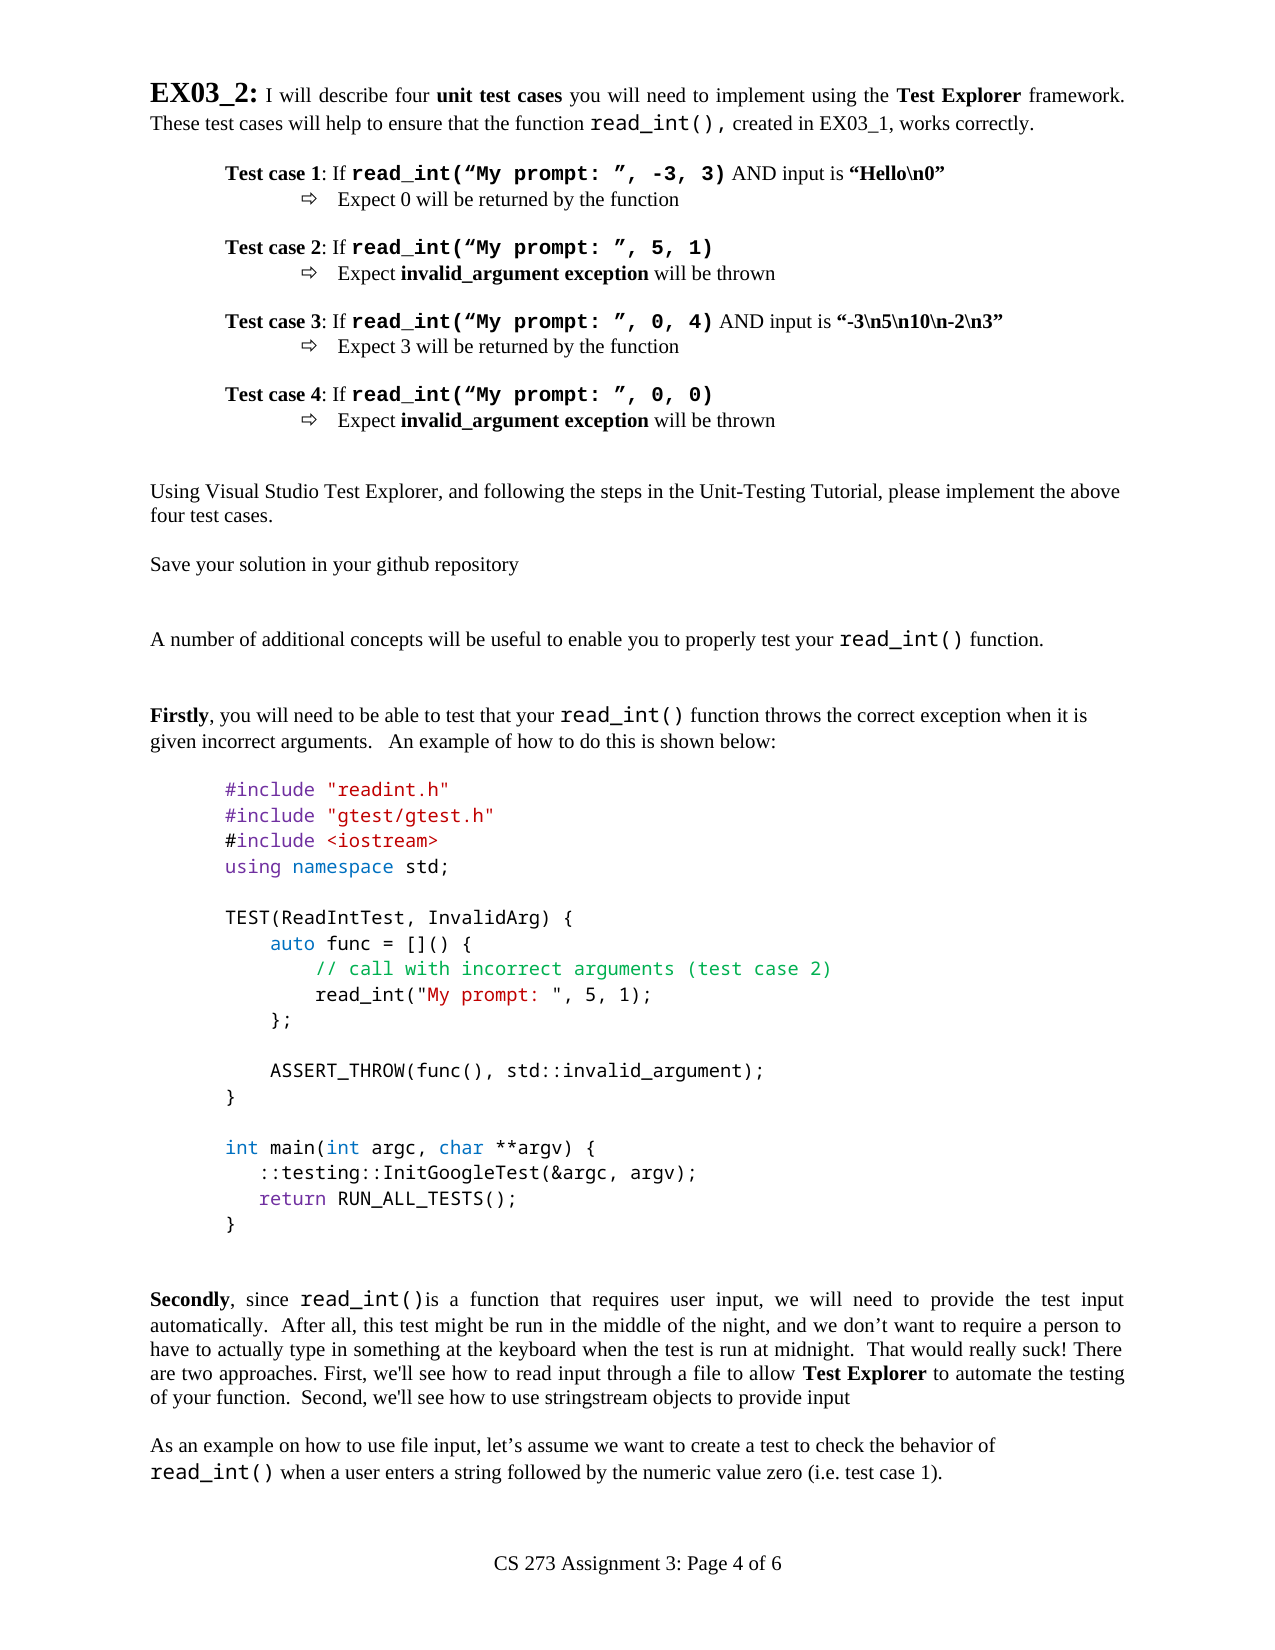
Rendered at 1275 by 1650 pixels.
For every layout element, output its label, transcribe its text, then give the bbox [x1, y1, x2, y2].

text As an example on how to use file input, let’s assume we want to create a test to check the behavior of read_int() when a user enters a string followed by the numeric value zero (i.e. test case 1). [150, 1433, 1125, 1486]
text ASSERT_THROW(func(), std::invalid_argument); [225, 1057, 1125, 1083]
text Test case 1: If read_int(“My prompt: ”, -3, 3) AND input is “Hello\n0” [150, 161, 1125, 187]
text Test case 4: If read_int(“My prompt: ”, 0, 0) [150, 382, 1125, 408]
text } [225, 1211, 1125, 1236]
text EX03_2: I will describe four unit test cases you will need to implement using the Test Explorer framework. These test cases will help to ensure that the function read_int(), created in EX03_1, works correctly. [150, 75, 1125, 137]
text using namespace std; [225, 853, 1125, 879]
text #include "readint.h" [225, 777, 1125, 802]
list Expect 0 will be returned by the function [300, 187, 1125, 211]
text Save your solution in your github repository [150, 551, 1125, 576]
list Expect invalid_argument exception will be thrown [300, 261, 1125, 285]
text A number of additional concepts will be useful to enable you to properly test your read_int() function. [150, 624, 1125, 652]
list Expect invalid_argument exception will be thrown [300, 408, 1125, 432]
text #include <iostream> [225, 828, 1125, 853]
text ::testing::InitGoogleTest(&argc, argv); [225, 1159, 1125, 1185]
text #include "gtest/gtest.h" [225, 802, 1125, 828]
text Firstly, you will need to be able to test that your read_int() function throws the correct exception when it is given incorrect arguments. An example of how to do this is shown below: [150, 700, 1125, 753]
text Test case 2: If read_int(“My prompt: ”, 5, 1) [150, 235, 1125, 261]
text TEST(ReadIntTest, InvalidArg) { [225, 904, 1125, 930]
text } [225, 1083, 1125, 1108]
text int main(int argc, char **argv) { [225, 1134, 1125, 1159]
list Expect 3 will be returned by the function [300, 334, 1125, 358]
text auto func = []() { [225, 930, 1125, 955]
text Using Visual Studio Test Explorer, and following the steps in the Unit-Testing Tutorial, please implement the above four test cases. [150, 479, 1125, 527]
text Secondly, since read_int()is a function that requires user input, we will need to provide the test input automatically. After all, this test might be run in the middle of the night, and we don’t want to require a person to have to actually type in something at the keyboard when the test is run at midnight. That would really suck! There are two approaches. First, we'll see how to read input through a file to allow Test Explorer to automate the testing of your function. Second, we'll see how to use stringstream objects to provide input [150, 1284, 1125, 1409]
text // call with incorrect arguments (test case 2) [225, 955, 1125, 981]
text Test case 3: If read_int(“My prompt: ”, 0, 4) AND input is “-3\n5\n10\n-2\n3” [150, 309, 1125, 334]
text }; [225, 1006, 1125, 1032]
text read_int("My prompt: ", 5, 1); [225, 981, 1125, 1006]
text return RUN_ALL_TESTS(); [225, 1185, 1125, 1211]
